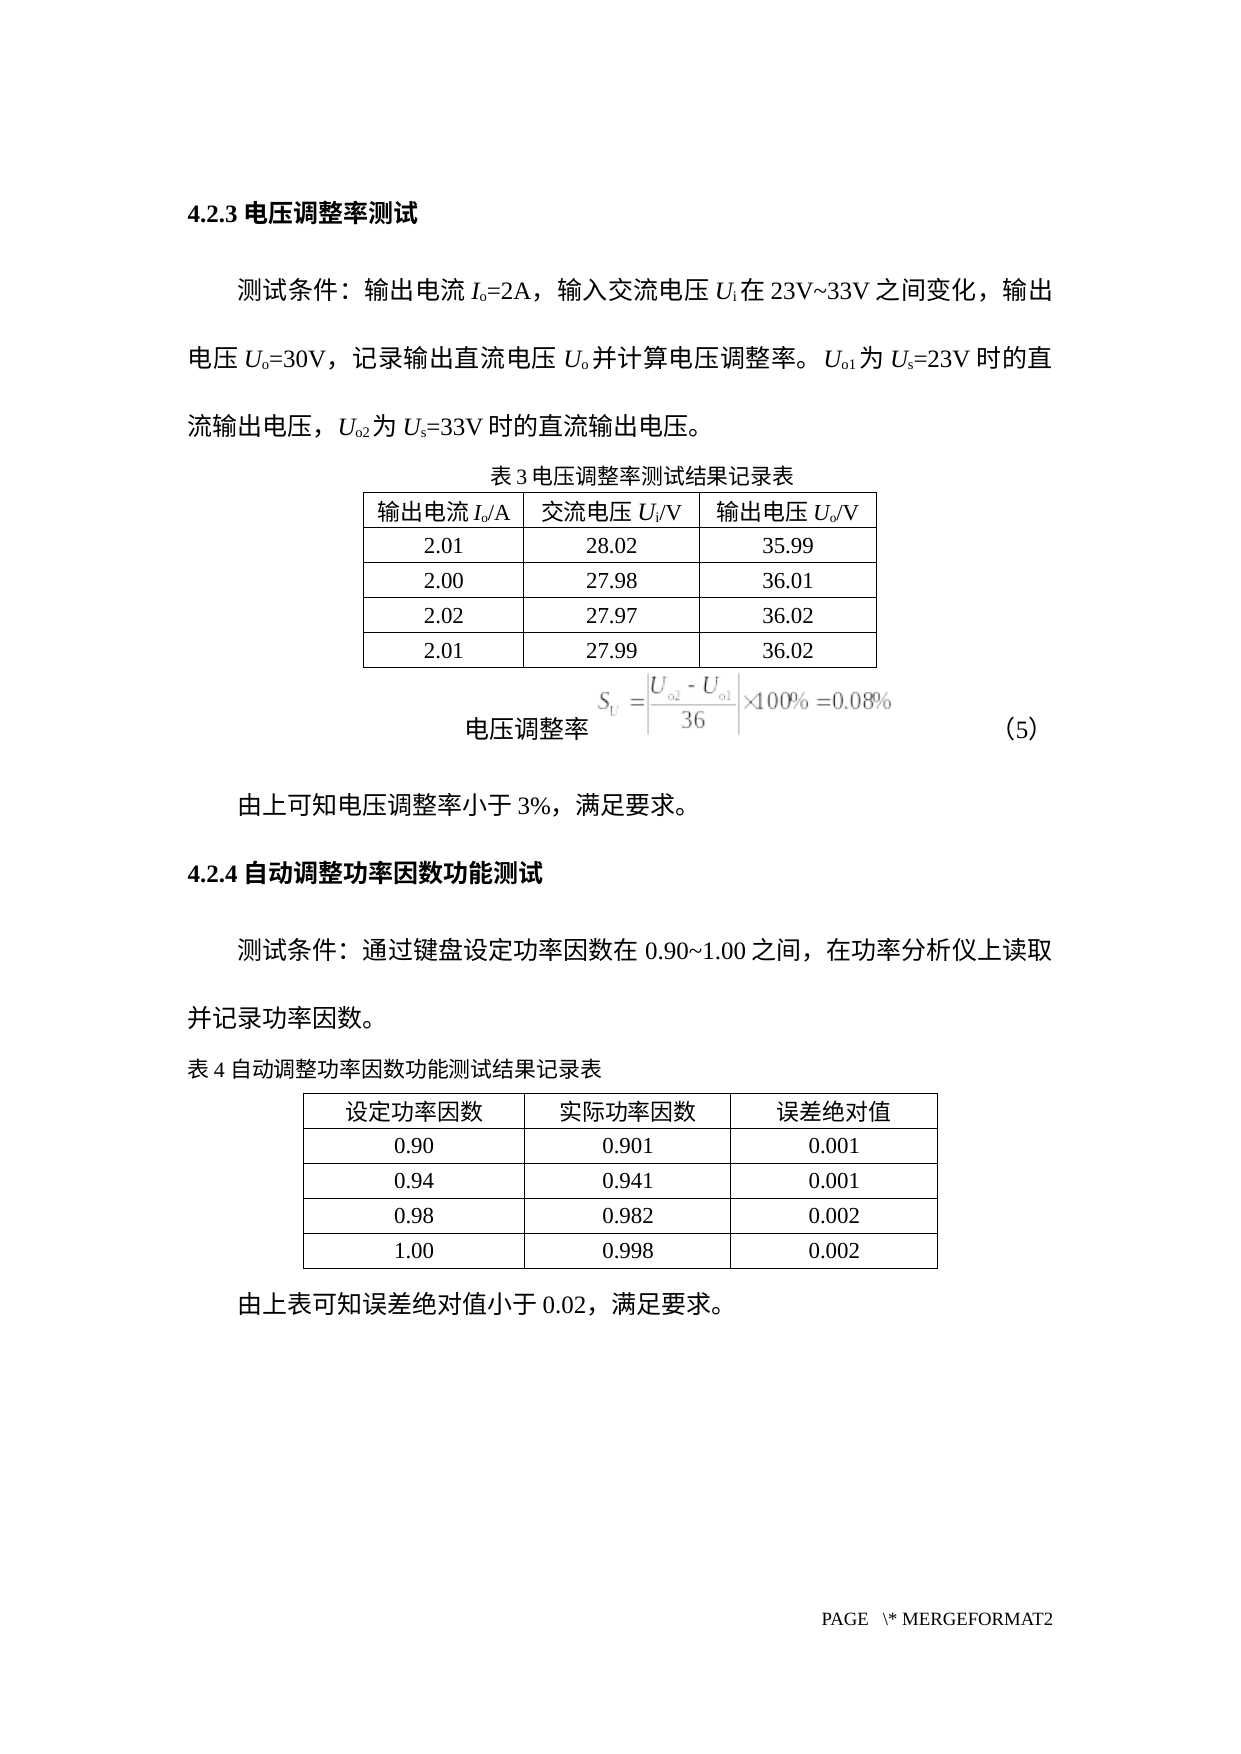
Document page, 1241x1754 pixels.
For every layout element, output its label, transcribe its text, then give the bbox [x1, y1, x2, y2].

table_cell 2.00 [364, 563, 523, 597]
subtitle 4.2.4 自动调整功率因数功能测试 [187, 838, 1053, 906]
table_cell 35.99 [700, 528, 876, 562]
table_cell 2.02 [364, 598, 523, 632]
table_cell 2.01 [364, 528, 523, 562]
table_cell 27.99 [524, 633, 699, 667]
table_header 输出电流Io/A [364, 493, 523, 527]
table_cell 0.982 [525, 1199, 730, 1233]
table_header 误差绝对值 [731, 1094, 937, 1128]
text 测试条件：输出电流Io=2A，输入交流电压Ui在23V~33V之间变化，输出电压Uo=30V，记录输出直流电压Uo并计算电压调整率。Uo1为Us=23V时的直流输出电压，Uo2为Us=33V时的直流输出电压。 [187, 254, 1053, 458]
table_cell 0.90 [304, 1129, 524, 1163]
table_cell 27.97 [524, 598, 699, 632]
text 电压调整率 （5） [187, 668, 1053, 770]
table_cell 1.00 [304, 1234, 524, 1268]
table_cell 0.98 [304, 1199, 524, 1233]
table_cell 36.02 [700, 633, 876, 667]
text 表4 自动调整功率因数功能测试结果记录表 [187, 1051, 1053, 1085]
table_cell 0.998 [525, 1234, 730, 1268]
table_cell 36.01 [700, 563, 876, 597]
text 由上可知电压调整率小于3%，满足要求。 [187, 770, 1053, 838]
table_cell 0.001 [731, 1129, 937, 1163]
table_cell 0.941 [525, 1164, 730, 1198]
table_cell 0.94 [304, 1164, 524, 1198]
table_cell 0.002 [731, 1199, 937, 1233]
table_header 实际功率因数 [525, 1094, 730, 1128]
table_cell 28.02 [524, 528, 699, 562]
table_header 设定功率因数 [304, 1094, 524, 1128]
text 由上表可知误差绝对值小于0.02，满足要求。 [187, 1269, 1053, 1337]
table_cell 36.02 [700, 598, 876, 632]
table_header 交流电压Ui/V [524, 493, 699, 527]
subtitle 4.2.3 电压调整率测试 [187, 177, 1053, 245]
table_cell 0.002 [731, 1234, 937, 1268]
table_header 输出电压Uo/V [700, 493, 876, 527]
table_cell 27.98 [524, 563, 699, 597]
table_cell 2.01 [364, 633, 523, 667]
text 表3 电压调整率测试结果记录表 [187, 458, 1053, 492]
text 测试条件：通过键盘设定功率因数在0.90~1.00之间，在功率分析仪上读取并记录功率因数。 [187, 915, 1053, 1051]
table_cell 0.901 [525, 1129, 730, 1163]
table_cell 0.001 [731, 1164, 937, 1198]
